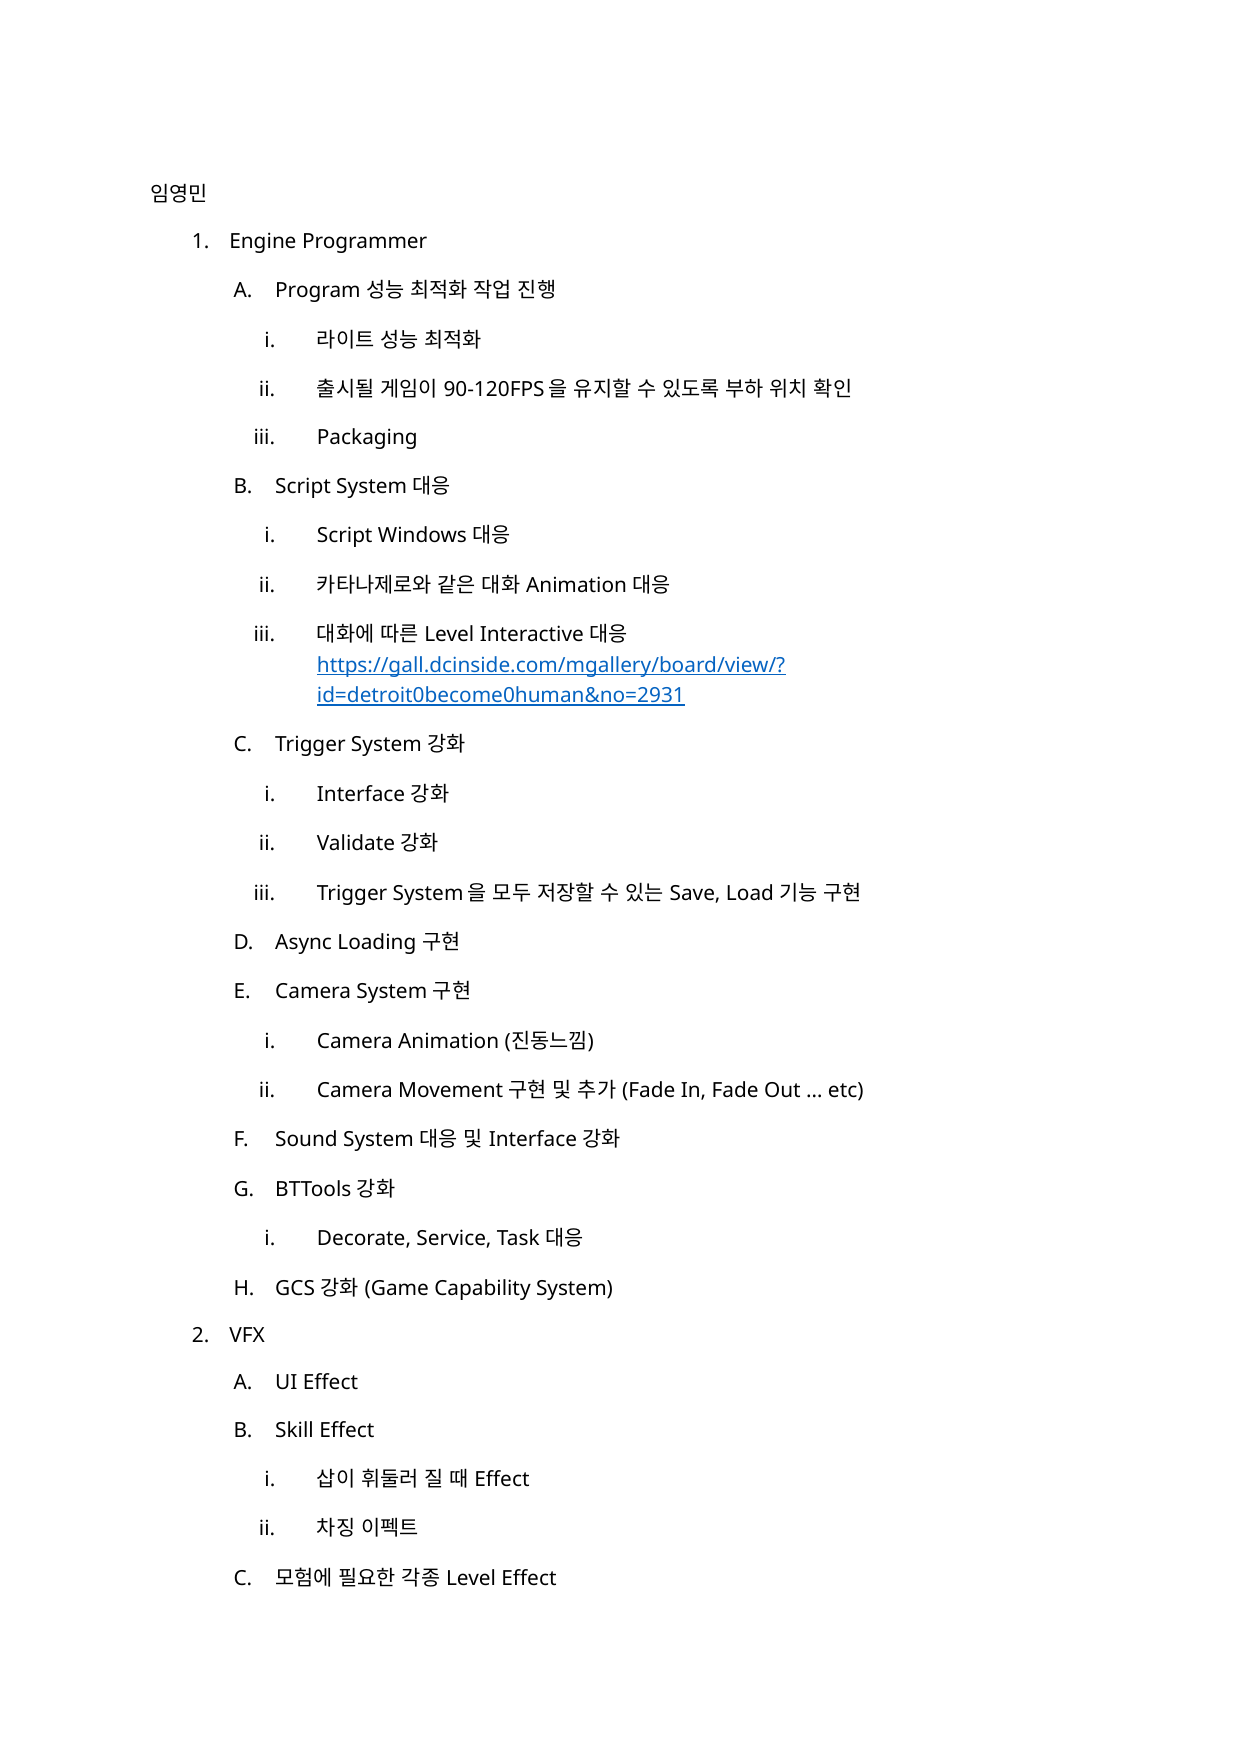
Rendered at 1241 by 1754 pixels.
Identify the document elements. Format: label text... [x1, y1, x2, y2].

list Engine Programmer [192, 226, 1090, 255]
list Camera Animation (진동느낌) [275, 1024, 1090, 1054]
list Program 성능 최적화 작업 진행 [233, 274, 1090, 304]
list Decorate, Service, Task 대응 [275, 1221, 1090, 1252]
list Script System 대응 [233, 469, 1090, 499]
list 출시될 게임이 90-120FPS을 유지할 수 있도록 부하 위치 확인 [275, 372, 1090, 403]
list 대화에 따른 Level Interactive 대응 https://gall.dcinside.com/mgallery/board/view/?id=detroit0become0human&no=2931 [275, 617, 1090, 709]
list 라이트 성능 최적화 [275, 323, 1090, 353]
list UI Effect [233, 1367, 1090, 1396]
list 차징 이펙트 [275, 1511, 1090, 1542]
list Validate 강화 [275, 826, 1090, 857]
list Packaging [275, 422, 1090, 450]
list Sound System 대응 및 Interface 강화 [233, 1123, 1090, 1153]
text 임영민 [150, 177, 1090, 207]
list 카타나제로와 같은 대화 Animation 대응 [275, 568, 1090, 598]
list 삽이 휘둘러 질 때 Effect [275, 1462, 1090, 1492]
list Interface 강화 [275, 777, 1090, 807]
list Trigger System을 모두 저장할 수 있는 Save, Load 기능 구현 [275, 876, 1090, 906]
list Script Windows 대응 [275, 518, 1090, 549]
list VFX [192, 1320, 1090, 1349]
list Camera System 구현 [233, 974, 1090, 1005]
list BTTools 강화 [233, 1172, 1090, 1202]
list Camera Movement 구현 및 추가 (Fade In, Fade Out … etc) [275, 1073, 1090, 1104]
list 모험에 필요한 각종 Level Effect [233, 1561, 1090, 1591]
list Skill Effect [233, 1415, 1090, 1443]
list Async Loading 구현 [233, 925, 1090, 956]
list GCS 강화 (Game Capability System) [233, 1271, 1090, 1301]
list Trigger System 강화 [233, 728, 1090, 758]
